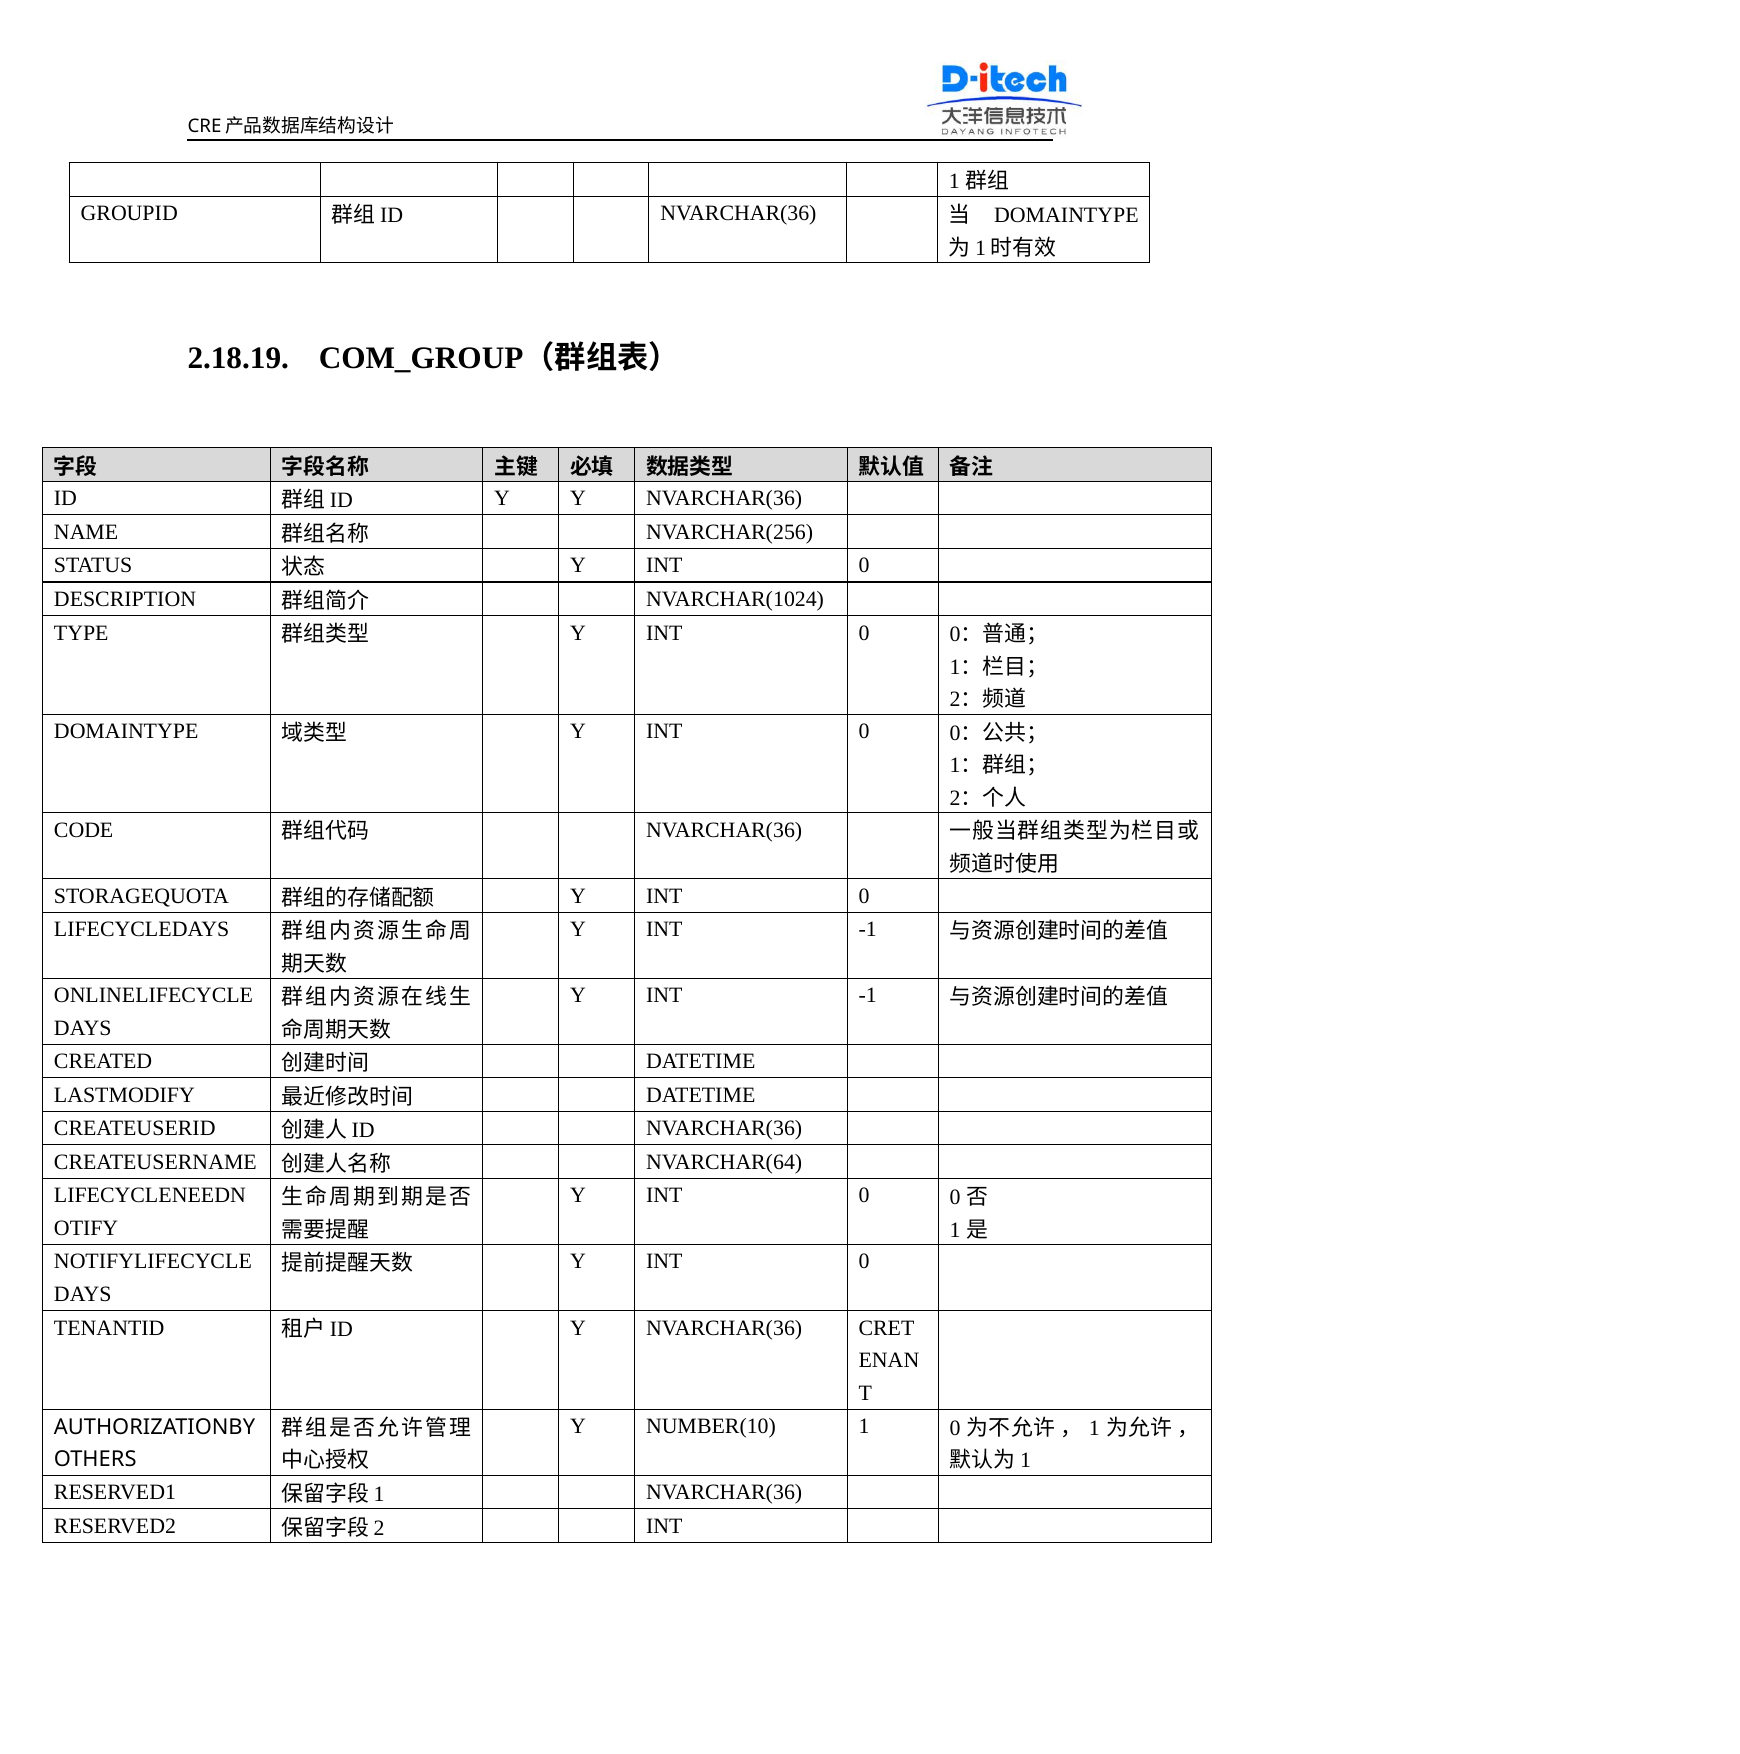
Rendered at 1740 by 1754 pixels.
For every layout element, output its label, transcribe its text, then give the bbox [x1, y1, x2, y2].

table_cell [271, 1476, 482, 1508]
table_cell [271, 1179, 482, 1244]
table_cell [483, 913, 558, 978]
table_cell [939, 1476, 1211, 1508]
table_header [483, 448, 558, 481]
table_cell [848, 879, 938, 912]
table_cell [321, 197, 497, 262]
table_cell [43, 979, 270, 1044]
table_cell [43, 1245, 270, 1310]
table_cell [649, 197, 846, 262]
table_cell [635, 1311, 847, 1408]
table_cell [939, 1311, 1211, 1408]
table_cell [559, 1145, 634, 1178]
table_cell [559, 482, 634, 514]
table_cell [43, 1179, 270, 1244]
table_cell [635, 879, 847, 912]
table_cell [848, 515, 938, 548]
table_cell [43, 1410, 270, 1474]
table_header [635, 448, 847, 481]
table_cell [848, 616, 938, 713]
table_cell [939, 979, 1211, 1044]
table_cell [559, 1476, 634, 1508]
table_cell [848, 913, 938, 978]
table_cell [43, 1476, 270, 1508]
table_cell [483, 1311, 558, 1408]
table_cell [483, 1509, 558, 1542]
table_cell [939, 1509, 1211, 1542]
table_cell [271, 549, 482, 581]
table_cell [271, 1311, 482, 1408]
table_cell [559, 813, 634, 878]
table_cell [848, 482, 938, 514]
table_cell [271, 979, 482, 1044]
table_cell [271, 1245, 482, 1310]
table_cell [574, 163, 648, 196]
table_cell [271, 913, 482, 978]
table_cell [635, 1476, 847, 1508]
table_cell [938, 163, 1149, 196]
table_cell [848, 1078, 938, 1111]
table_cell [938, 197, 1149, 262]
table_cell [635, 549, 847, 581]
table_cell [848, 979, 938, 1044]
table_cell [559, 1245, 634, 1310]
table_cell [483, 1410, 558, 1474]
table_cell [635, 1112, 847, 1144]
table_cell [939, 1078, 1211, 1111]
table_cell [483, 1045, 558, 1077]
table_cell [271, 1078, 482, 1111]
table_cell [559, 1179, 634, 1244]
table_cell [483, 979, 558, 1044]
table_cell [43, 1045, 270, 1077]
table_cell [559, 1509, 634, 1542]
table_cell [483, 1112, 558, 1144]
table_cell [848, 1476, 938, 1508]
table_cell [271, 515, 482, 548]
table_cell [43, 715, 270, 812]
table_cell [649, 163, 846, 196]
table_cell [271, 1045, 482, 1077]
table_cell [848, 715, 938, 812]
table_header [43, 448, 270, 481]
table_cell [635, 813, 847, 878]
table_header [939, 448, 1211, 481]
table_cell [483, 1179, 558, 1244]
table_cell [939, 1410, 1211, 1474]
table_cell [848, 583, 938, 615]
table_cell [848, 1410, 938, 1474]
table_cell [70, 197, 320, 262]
picture [923, 60, 1084, 141]
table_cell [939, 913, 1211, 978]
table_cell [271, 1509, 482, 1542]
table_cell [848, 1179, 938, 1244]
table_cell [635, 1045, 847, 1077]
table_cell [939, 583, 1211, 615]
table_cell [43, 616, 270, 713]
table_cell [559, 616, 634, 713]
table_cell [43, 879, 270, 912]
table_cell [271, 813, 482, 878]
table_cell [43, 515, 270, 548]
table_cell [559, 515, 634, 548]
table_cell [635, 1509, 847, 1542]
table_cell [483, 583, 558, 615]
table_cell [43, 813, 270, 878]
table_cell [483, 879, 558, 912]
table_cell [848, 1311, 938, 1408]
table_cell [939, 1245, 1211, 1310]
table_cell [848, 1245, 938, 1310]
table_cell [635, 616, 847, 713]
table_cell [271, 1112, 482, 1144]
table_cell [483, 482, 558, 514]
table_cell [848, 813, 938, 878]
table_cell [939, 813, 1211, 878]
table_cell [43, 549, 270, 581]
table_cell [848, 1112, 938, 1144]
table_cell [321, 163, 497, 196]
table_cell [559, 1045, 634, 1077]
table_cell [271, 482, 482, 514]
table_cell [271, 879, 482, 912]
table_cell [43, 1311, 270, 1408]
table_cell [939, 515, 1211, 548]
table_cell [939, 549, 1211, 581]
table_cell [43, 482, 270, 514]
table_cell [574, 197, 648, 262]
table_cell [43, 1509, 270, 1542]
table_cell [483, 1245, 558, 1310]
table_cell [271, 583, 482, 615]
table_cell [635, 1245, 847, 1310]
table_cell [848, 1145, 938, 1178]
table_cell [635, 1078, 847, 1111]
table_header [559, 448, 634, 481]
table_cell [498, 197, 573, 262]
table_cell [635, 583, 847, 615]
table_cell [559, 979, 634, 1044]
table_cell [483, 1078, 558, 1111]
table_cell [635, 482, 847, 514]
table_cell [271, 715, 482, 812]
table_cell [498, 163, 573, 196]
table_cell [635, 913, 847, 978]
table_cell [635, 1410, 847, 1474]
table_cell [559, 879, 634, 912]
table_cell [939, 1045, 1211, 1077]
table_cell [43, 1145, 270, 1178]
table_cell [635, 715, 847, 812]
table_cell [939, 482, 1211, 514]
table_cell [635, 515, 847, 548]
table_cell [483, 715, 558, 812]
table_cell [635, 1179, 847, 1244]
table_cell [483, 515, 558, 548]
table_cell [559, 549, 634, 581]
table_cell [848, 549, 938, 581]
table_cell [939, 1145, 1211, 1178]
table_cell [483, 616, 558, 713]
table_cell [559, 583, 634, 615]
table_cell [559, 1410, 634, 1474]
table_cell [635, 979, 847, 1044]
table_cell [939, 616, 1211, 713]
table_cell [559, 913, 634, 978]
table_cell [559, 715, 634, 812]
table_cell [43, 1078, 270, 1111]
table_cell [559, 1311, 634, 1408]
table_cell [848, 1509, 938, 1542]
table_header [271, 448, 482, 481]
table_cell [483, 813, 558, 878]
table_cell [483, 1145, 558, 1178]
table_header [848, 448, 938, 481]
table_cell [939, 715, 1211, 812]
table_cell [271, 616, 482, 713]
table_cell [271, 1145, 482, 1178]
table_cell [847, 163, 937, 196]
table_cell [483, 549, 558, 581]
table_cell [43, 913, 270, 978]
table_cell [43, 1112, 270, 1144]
subtitle COM_GROUP（群组表） [187, 322, 1053, 387]
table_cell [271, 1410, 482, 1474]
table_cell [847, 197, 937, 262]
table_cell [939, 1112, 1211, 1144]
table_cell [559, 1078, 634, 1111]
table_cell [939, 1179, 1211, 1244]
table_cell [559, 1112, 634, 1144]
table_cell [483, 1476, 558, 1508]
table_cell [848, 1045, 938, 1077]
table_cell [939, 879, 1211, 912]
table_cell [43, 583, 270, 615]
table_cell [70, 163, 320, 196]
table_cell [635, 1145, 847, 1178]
